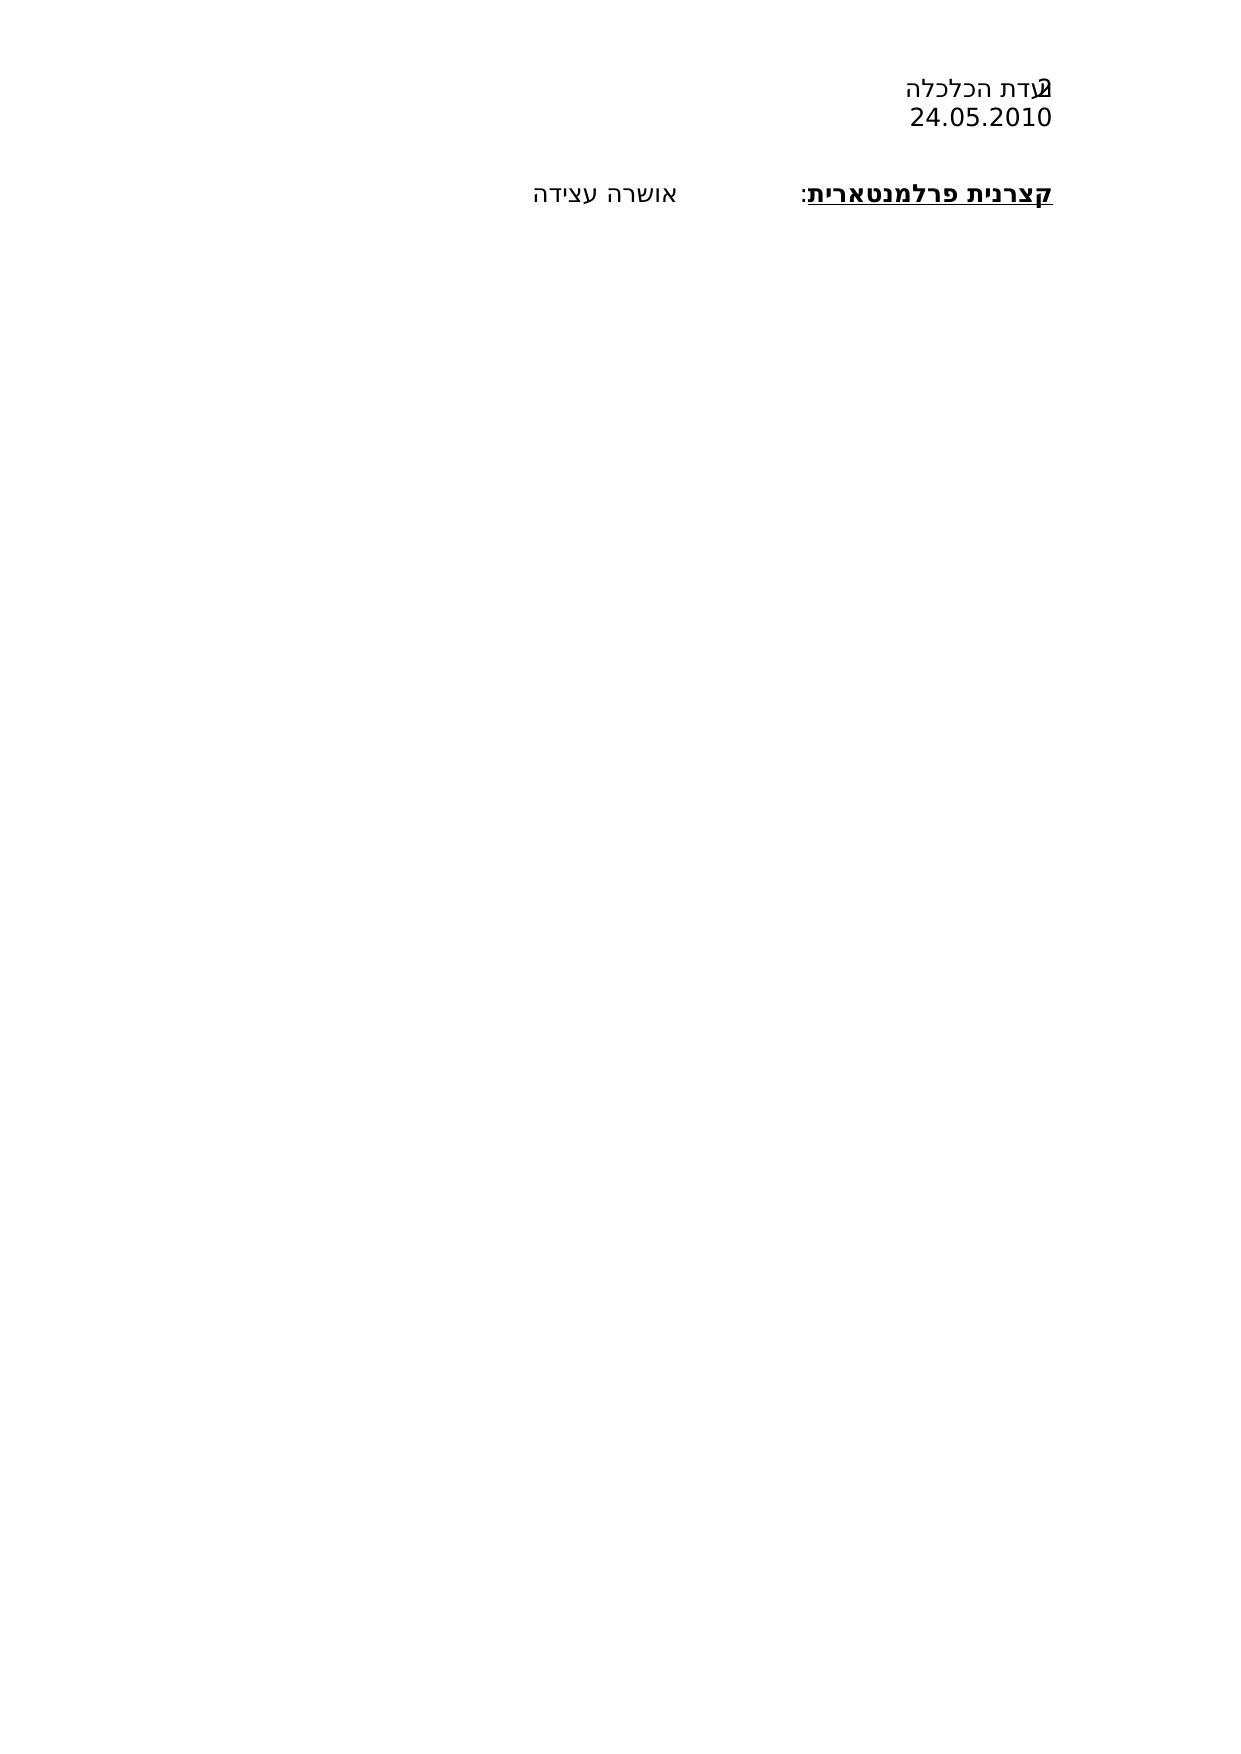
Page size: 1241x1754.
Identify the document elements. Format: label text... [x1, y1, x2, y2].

text קצרנית פרלמנטארית: אושרה עצידה [187, 179, 1053, 208]
